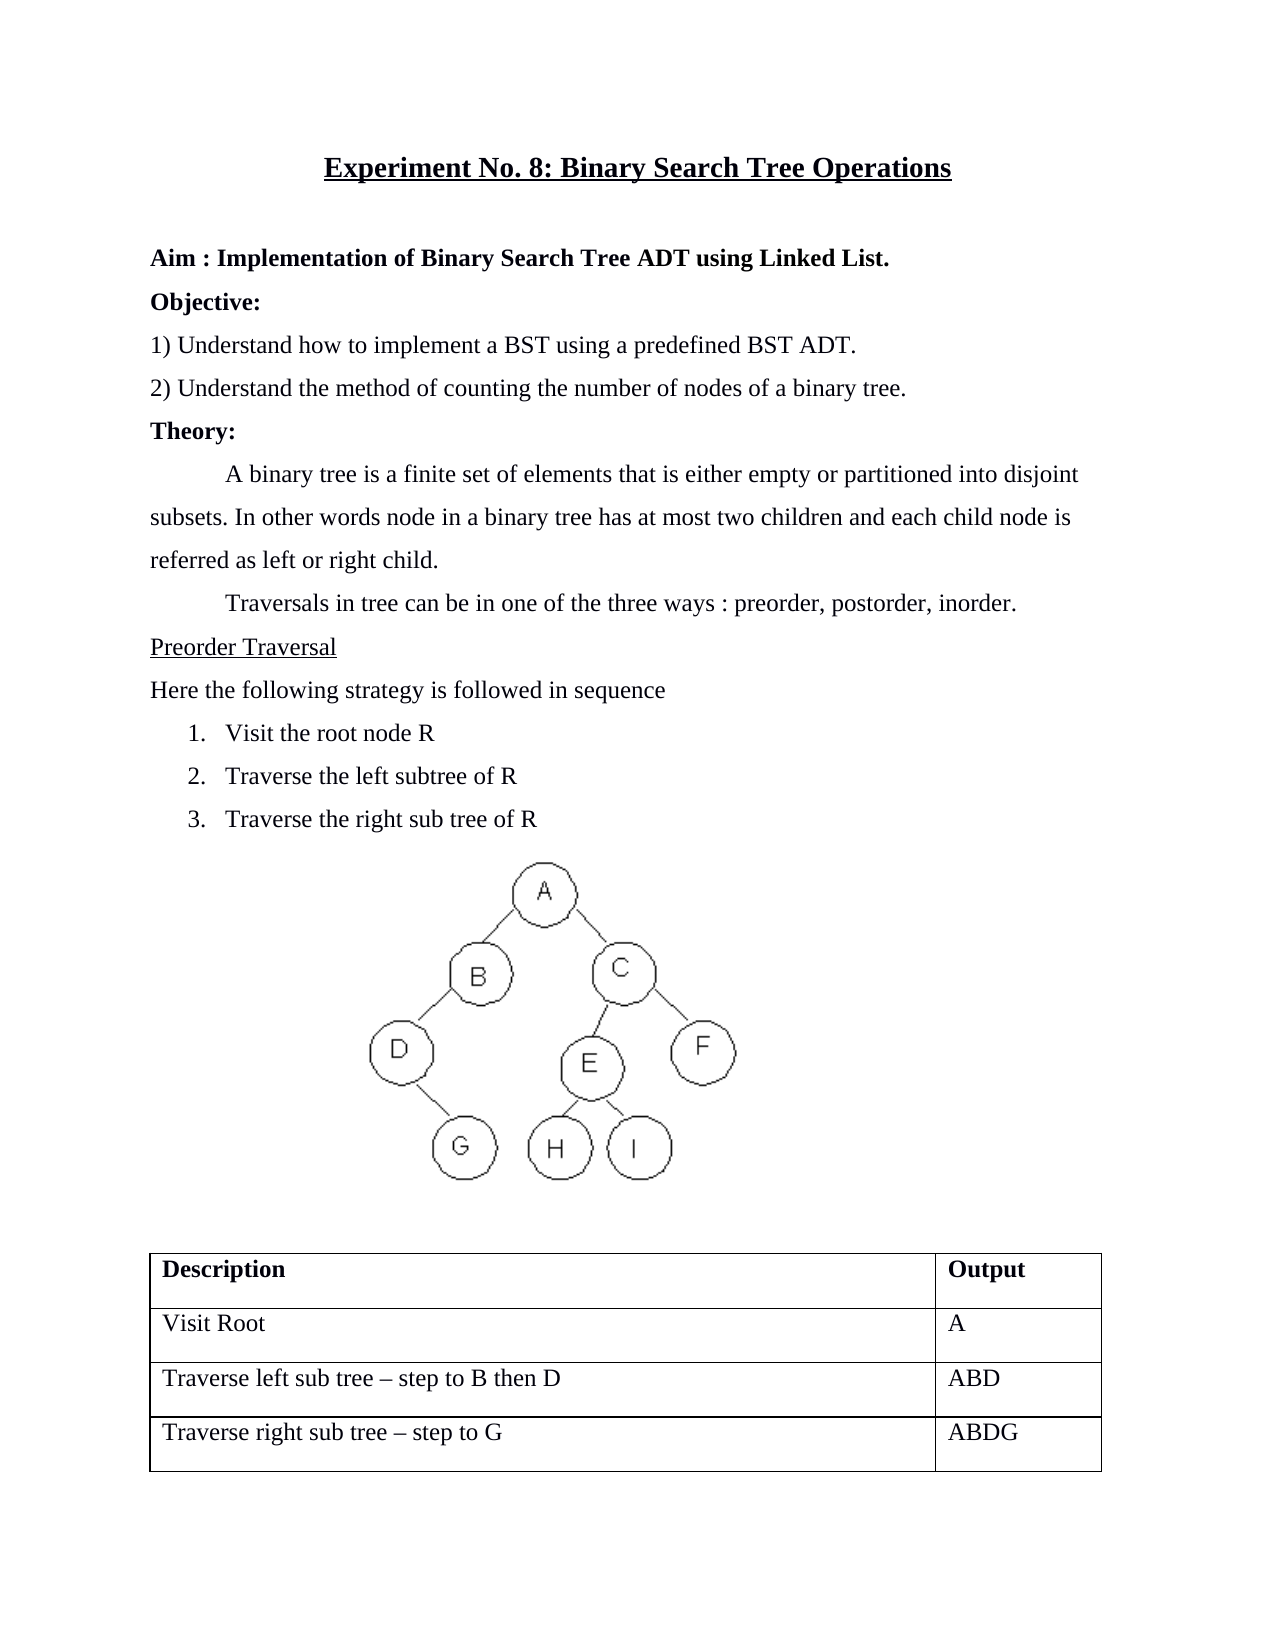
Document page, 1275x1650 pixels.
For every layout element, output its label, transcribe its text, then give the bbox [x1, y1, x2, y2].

text Experiment No. 8: Binary Search Tree Operations [150, 150, 1125, 183]
table_cell ABDG [936, 1418, 1101, 1471]
table_cell Visit Root [151, 1309, 935, 1362]
text Preorder Traversal [150, 632, 1125, 660]
list Traverse the left subtree of R [187, 761, 1125, 790]
table_cell A [936, 1309, 1101, 1362]
text Here the following strategy is followed in sequence [150, 675, 1125, 703]
text Traversals in tree can be in one of the three ways : preorder, postorder, inorder. [150, 588, 1125, 617]
text A binary tree is a finite set of elements that is either empty or partitioned into disjoint subsets. In other words node in a binary tree has at most two children and each child node is referred as left or right child. [150, 459, 1125, 574]
text 1) Understand how to implement a BST using a predefined BST ADT. [150, 330, 1125, 358]
text Aim : Implementation of Binary Search Tree ADT using Linked List. [150, 243, 1125, 272]
text Theory: [150, 416, 1125, 445]
table_cell ABD [936, 1363, 1101, 1416]
text 2) Understand the method of counting the number of nodes of a binary tree. [150, 373, 1125, 402]
table_cell Traverse left sub tree – step to B then D [151, 1363, 935, 1416]
text Objective: [150, 287, 1125, 315]
picture [337, 847, 743, 1199]
list Visit the root node R [187, 718, 1125, 747]
table_header Output [936, 1254, 1101, 1307]
table_cell Traverse right sub tree – step to G [151, 1418, 935, 1471]
table_header Description [151, 1254, 935, 1307]
list Traverse the right sub tree of R [187, 804, 1125, 833]
